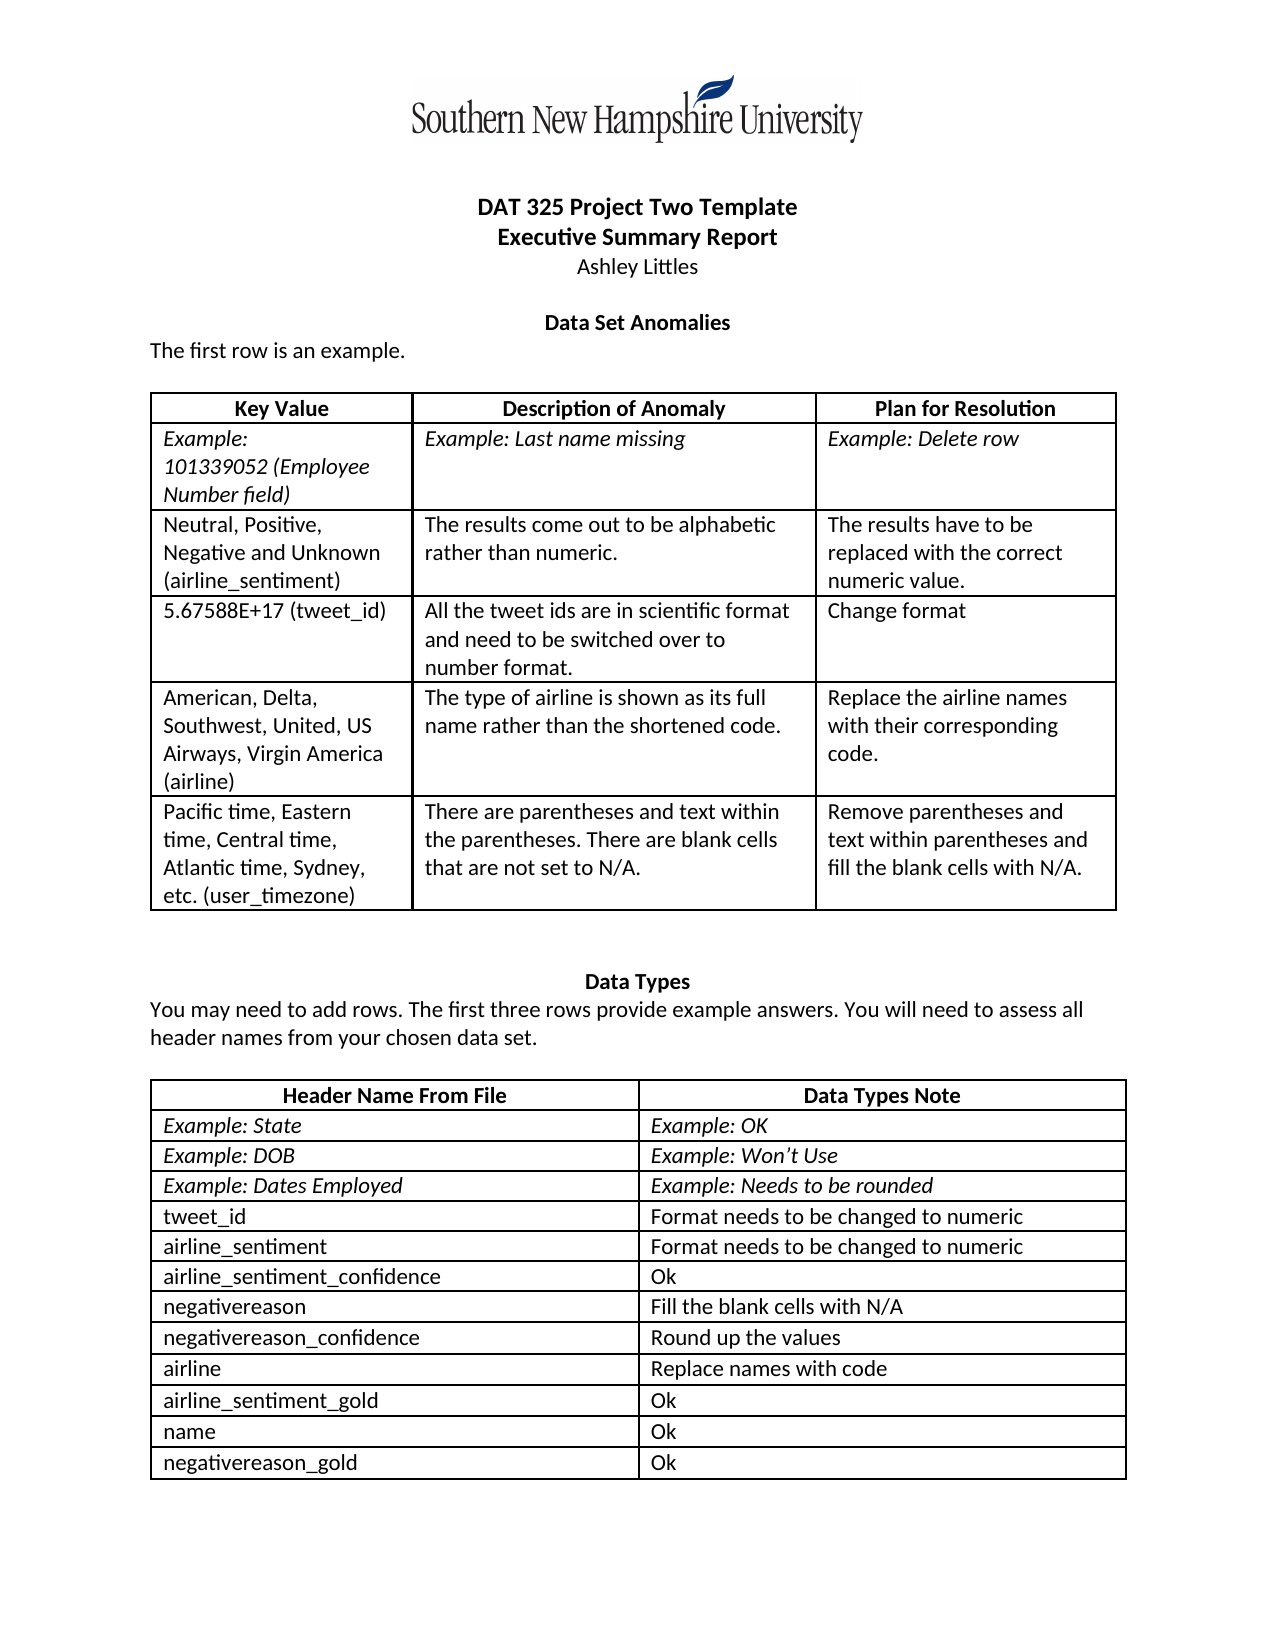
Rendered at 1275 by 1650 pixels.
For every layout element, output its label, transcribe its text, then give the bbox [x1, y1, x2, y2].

table_cell Round up the values [640, 1323, 1125, 1352]
table_cell Format needs to be changed to numeric [640, 1202, 1125, 1230]
table_cell Neutral, Positive, Negative and Unknown (airline_sentiment) [152, 511, 411, 594]
table_cell Change format [817, 597, 1115, 681]
table_cell negativereason [152, 1292, 638, 1321]
text Ashley Littles [150, 252, 1125, 280]
table_cell Ok [640, 1386, 1125, 1415]
table_cell Remove parentheses and text within parentheses and fill the blank cells with N/A. [817, 797, 1115, 909]
table_cell Ok [640, 1417, 1125, 1446]
table_cell Replace names with code [640, 1355, 1125, 1384]
subtitle DAT 325 Project Two Template [150, 191, 1125, 222]
table_header Header Name From File [152, 1081, 638, 1109]
table_cell The type of airline is shown as its full name rather than the shortened code. [414, 683, 815, 795]
table_cell Pacific time, Eastern time, Central time, Atlantic time, Sydney, etc. (user_timezone) [152, 797, 411, 909]
table_cell 5.67588E+17 (tweet_id) [152, 597, 411, 681]
table_cell Example: Won’t Use [640, 1142, 1125, 1169]
text The first row is an example. [150, 336, 1125, 364]
table_cell Example: Last name missing [414, 424, 815, 508]
table_cell airline_sentiment_confidence [152, 1262, 638, 1290]
table_cell airline_sentiment [152, 1232, 638, 1260]
subtitle Data Types [150, 967, 1125, 995]
table_cell Ok [640, 1448, 1125, 1477]
table_header Key Value [152, 394, 411, 422]
table_cell Example: 101339052 (Employee Number field) [152, 424, 411, 508]
table_header Description of Anomaly [414, 394, 815, 422]
table_cell Example: OK [640, 1111, 1125, 1139]
table_cell negativereason_gold [152, 1448, 638, 1477]
table_cell negativereason_confidence [152, 1323, 638, 1352]
table_cell tweet_id [152, 1202, 638, 1230]
table_cell Fill the blank cells with N/A [640, 1292, 1125, 1321]
table_cell Example: Dates Employed [152, 1172, 638, 1200]
table_cell Ok [640, 1262, 1125, 1290]
subtitle Executive Summary Report [150, 222, 1125, 252]
table_header Data Types Note [640, 1081, 1125, 1109]
subtitle Data Set Anomalies [150, 308, 1125, 336]
table_cell American, Delta, Southwest, United, US Airways, Virgin America (airline) [152, 683, 411, 795]
picture [412, 75, 863, 143]
table_cell Example: Needs to be rounded [640, 1172, 1125, 1200]
table_cell Example: State [152, 1111, 638, 1139]
table_cell Example: Delete row [817, 424, 1115, 508]
table_cell Format needs to be changed to numeric [640, 1232, 1125, 1260]
table_cell The results have to be replaced with the correct numeric value. [817, 511, 1115, 594]
table_header Plan for Resolution [817, 394, 1115, 422]
table_cell The results come out to be alphabetic rather than numeric. [414, 511, 815, 594]
table_cell Replace the airline names with their corresponding code. [817, 683, 1115, 795]
table_cell name [152, 1417, 638, 1446]
text You may need to add rows. The first three rows provide example answers. You will need to assess all header names from your chosen data set. [150, 995, 1125, 1051]
table_cell All the tweet ids are in scientific format and need to be switched over to number format. [414, 597, 815, 681]
table_cell There are parentheses and text within the parentheses. There are blank cells that are not set to N/A. [414, 797, 815, 909]
table_cell Example: DOB [152, 1142, 638, 1169]
table_cell airline_sentiment_gold [152, 1386, 638, 1415]
table_cell airline [152, 1355, 638, 1384]
